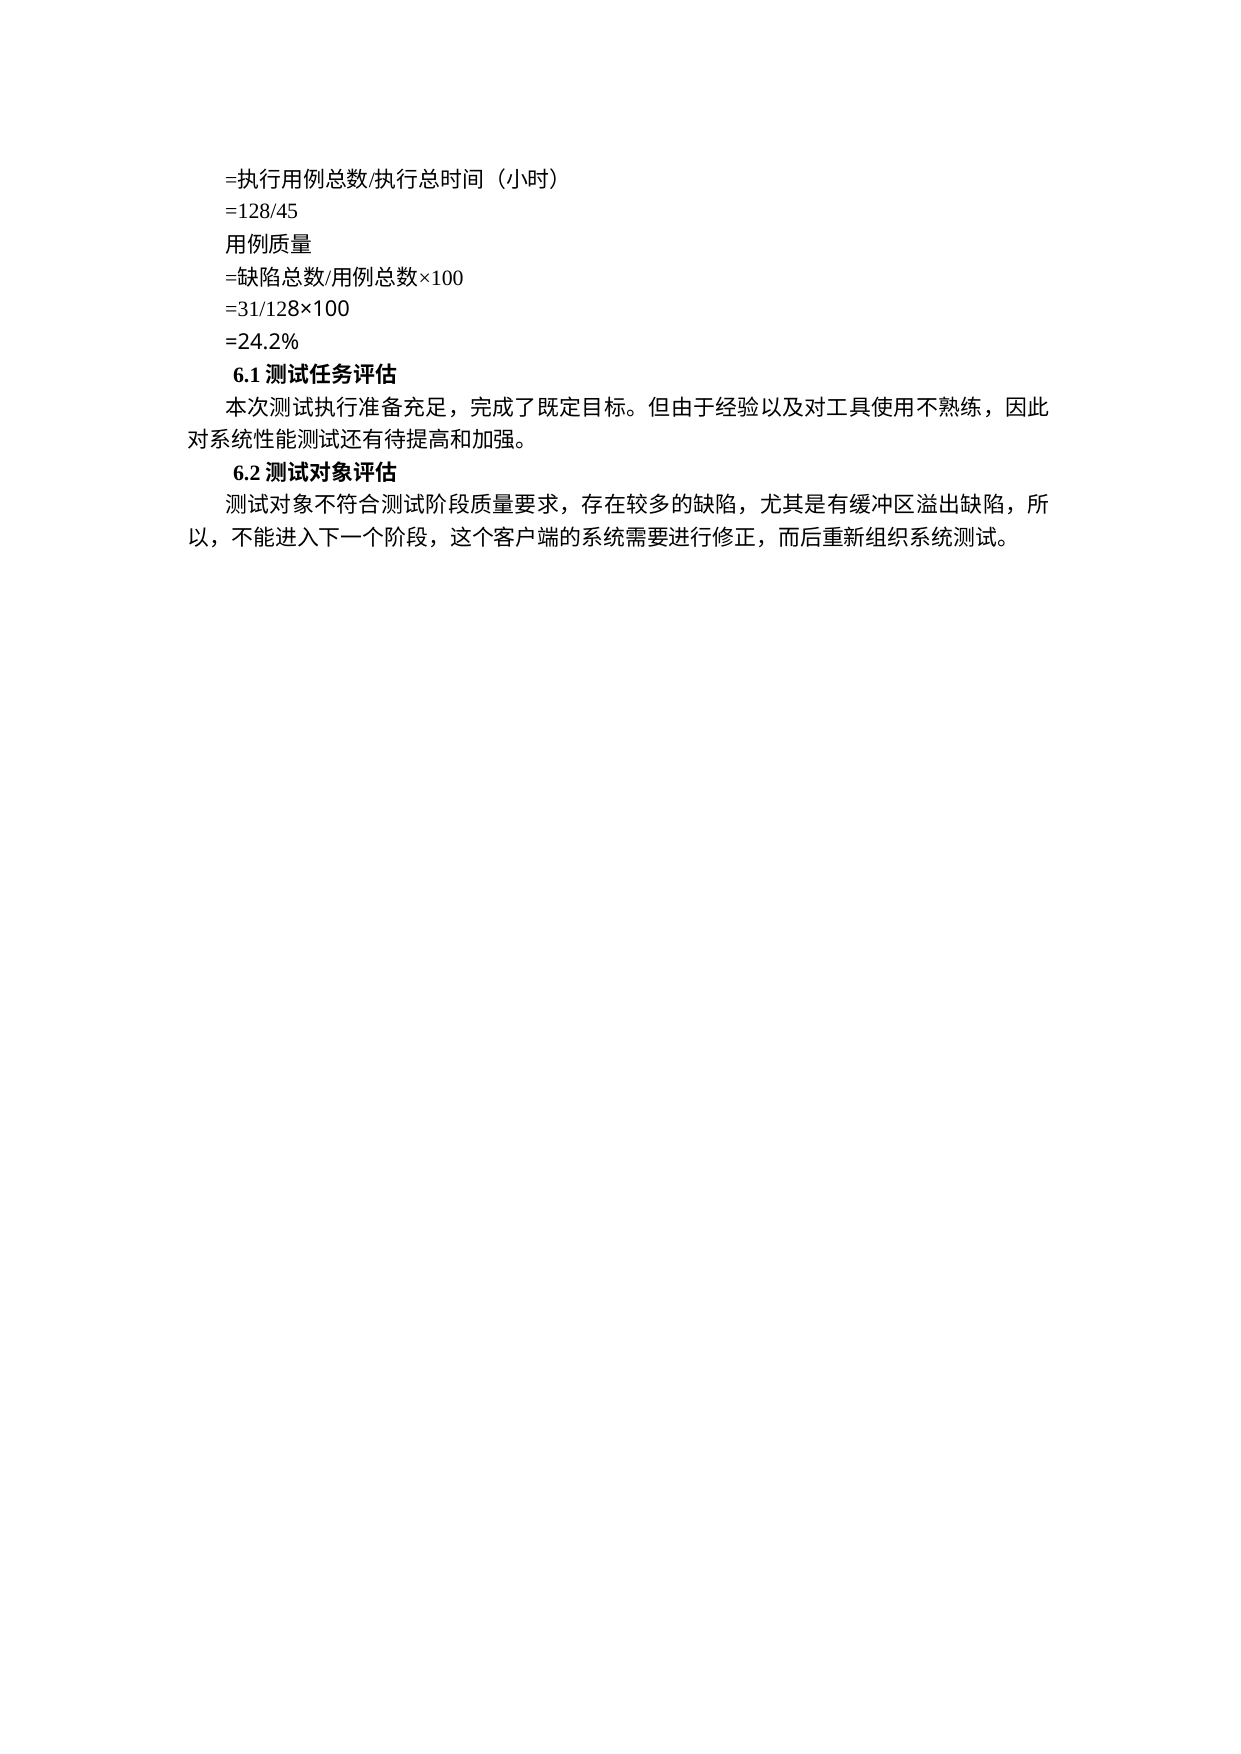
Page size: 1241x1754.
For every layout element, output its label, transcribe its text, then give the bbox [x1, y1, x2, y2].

text =缺陷总数/用例总数×100 [187, 259, 1053, 292]
text 本次测试执行准备充足，完成了既定目标。但由于经验以及对工具使用不熟练，因此对系统性能测试还有待提高和加强。 [187, 389, 1053, 454]
text 6.1 测试任务评估 [187, 357, 1053, 389]
text =24.2% [187, 324, 1053, 357]
text =31/128×100 [187, 292, 1053, 324]
text =128/45 [187, 194, 1053, 227]
text =执行用例总数/执行总时间（小时） [187, 162, 1053, 194]
text 6.2 测试对象评估 [187, 454, 1053, 487]
text 测试对象不符合测试阶段质量要求，存在较多的缺陷，尤其是有缓冲区溢出缺陷，所以，不能进入下一个阶段，这个客户端的系统需要进行修正，而后重新组织系统测试。 [187, 487, 1053, 552]
text 用例质量 [187, 227, 1053, 259]
